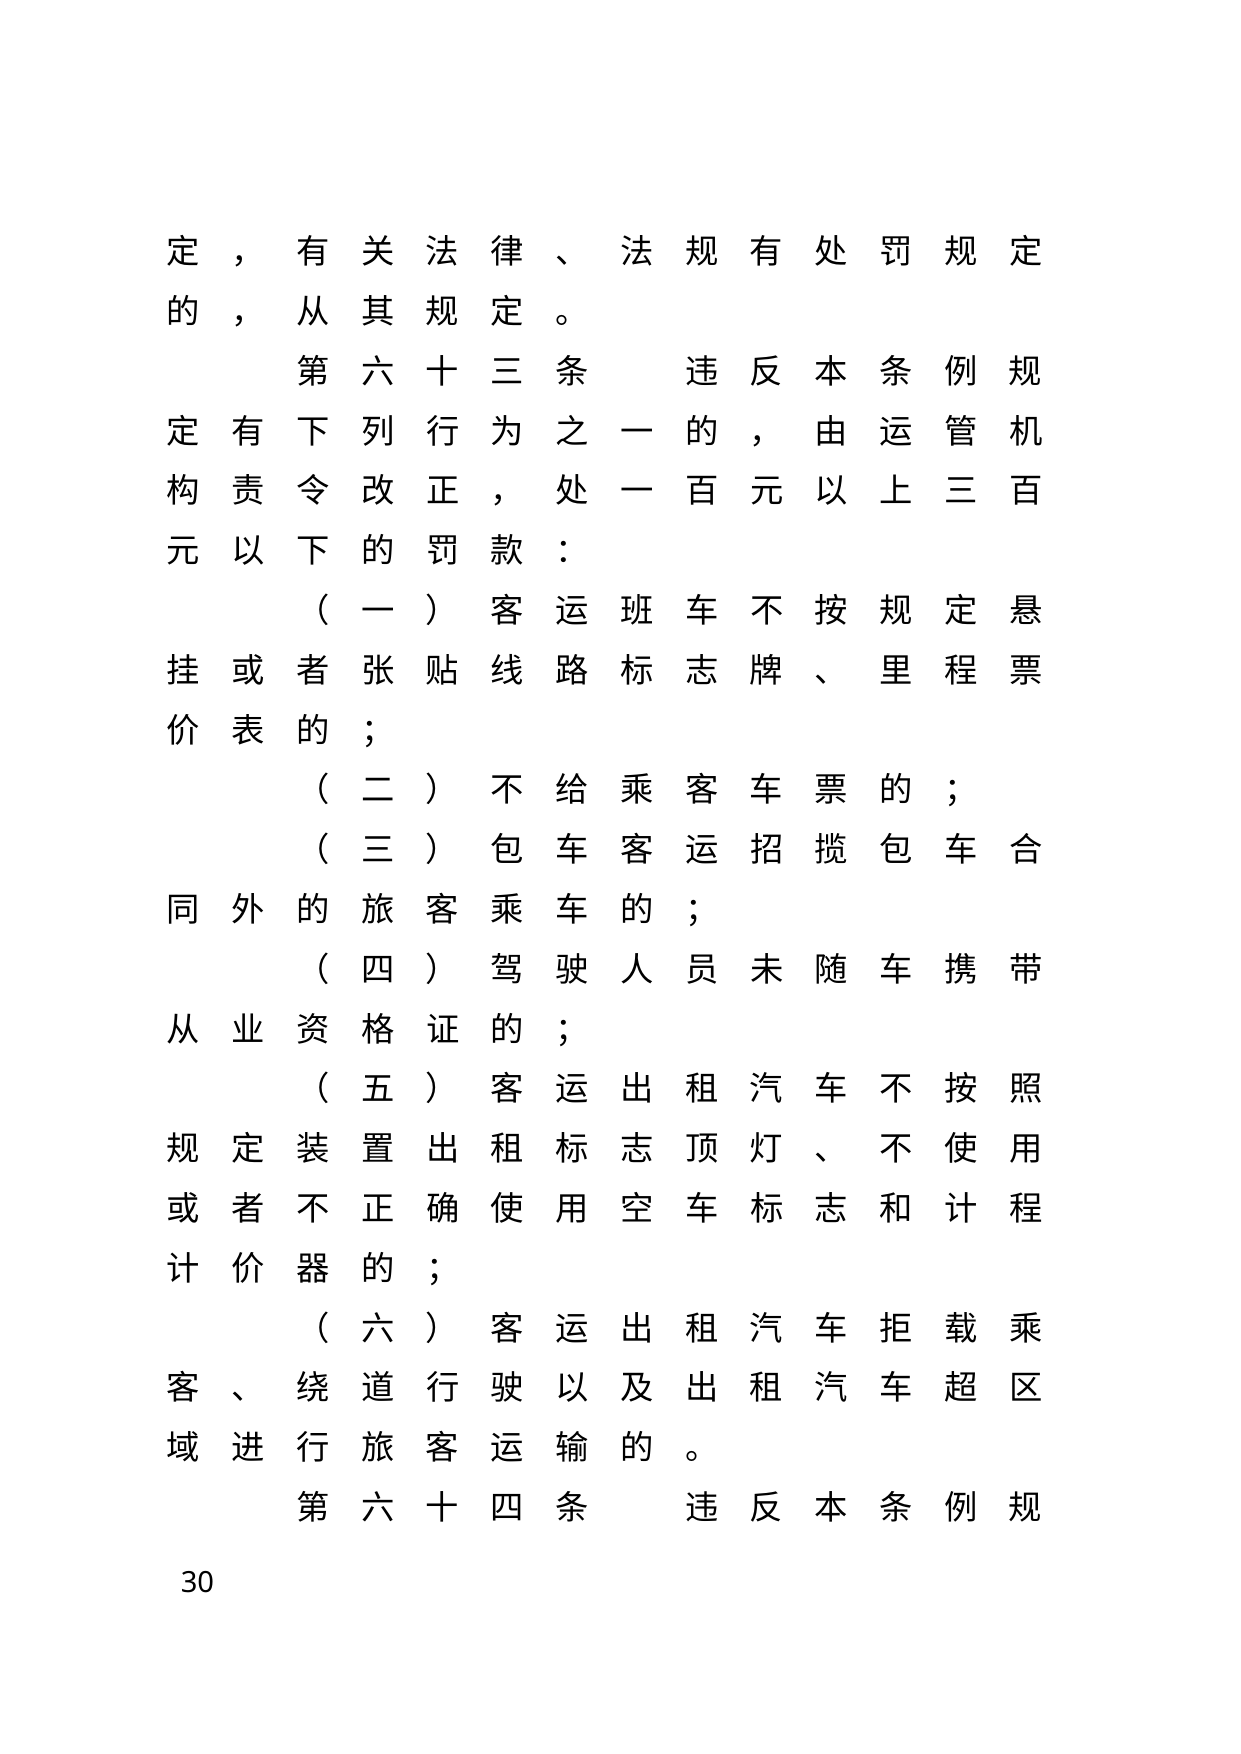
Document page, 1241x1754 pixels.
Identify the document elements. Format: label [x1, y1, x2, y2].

text [167, 219, 1074, 1535]
